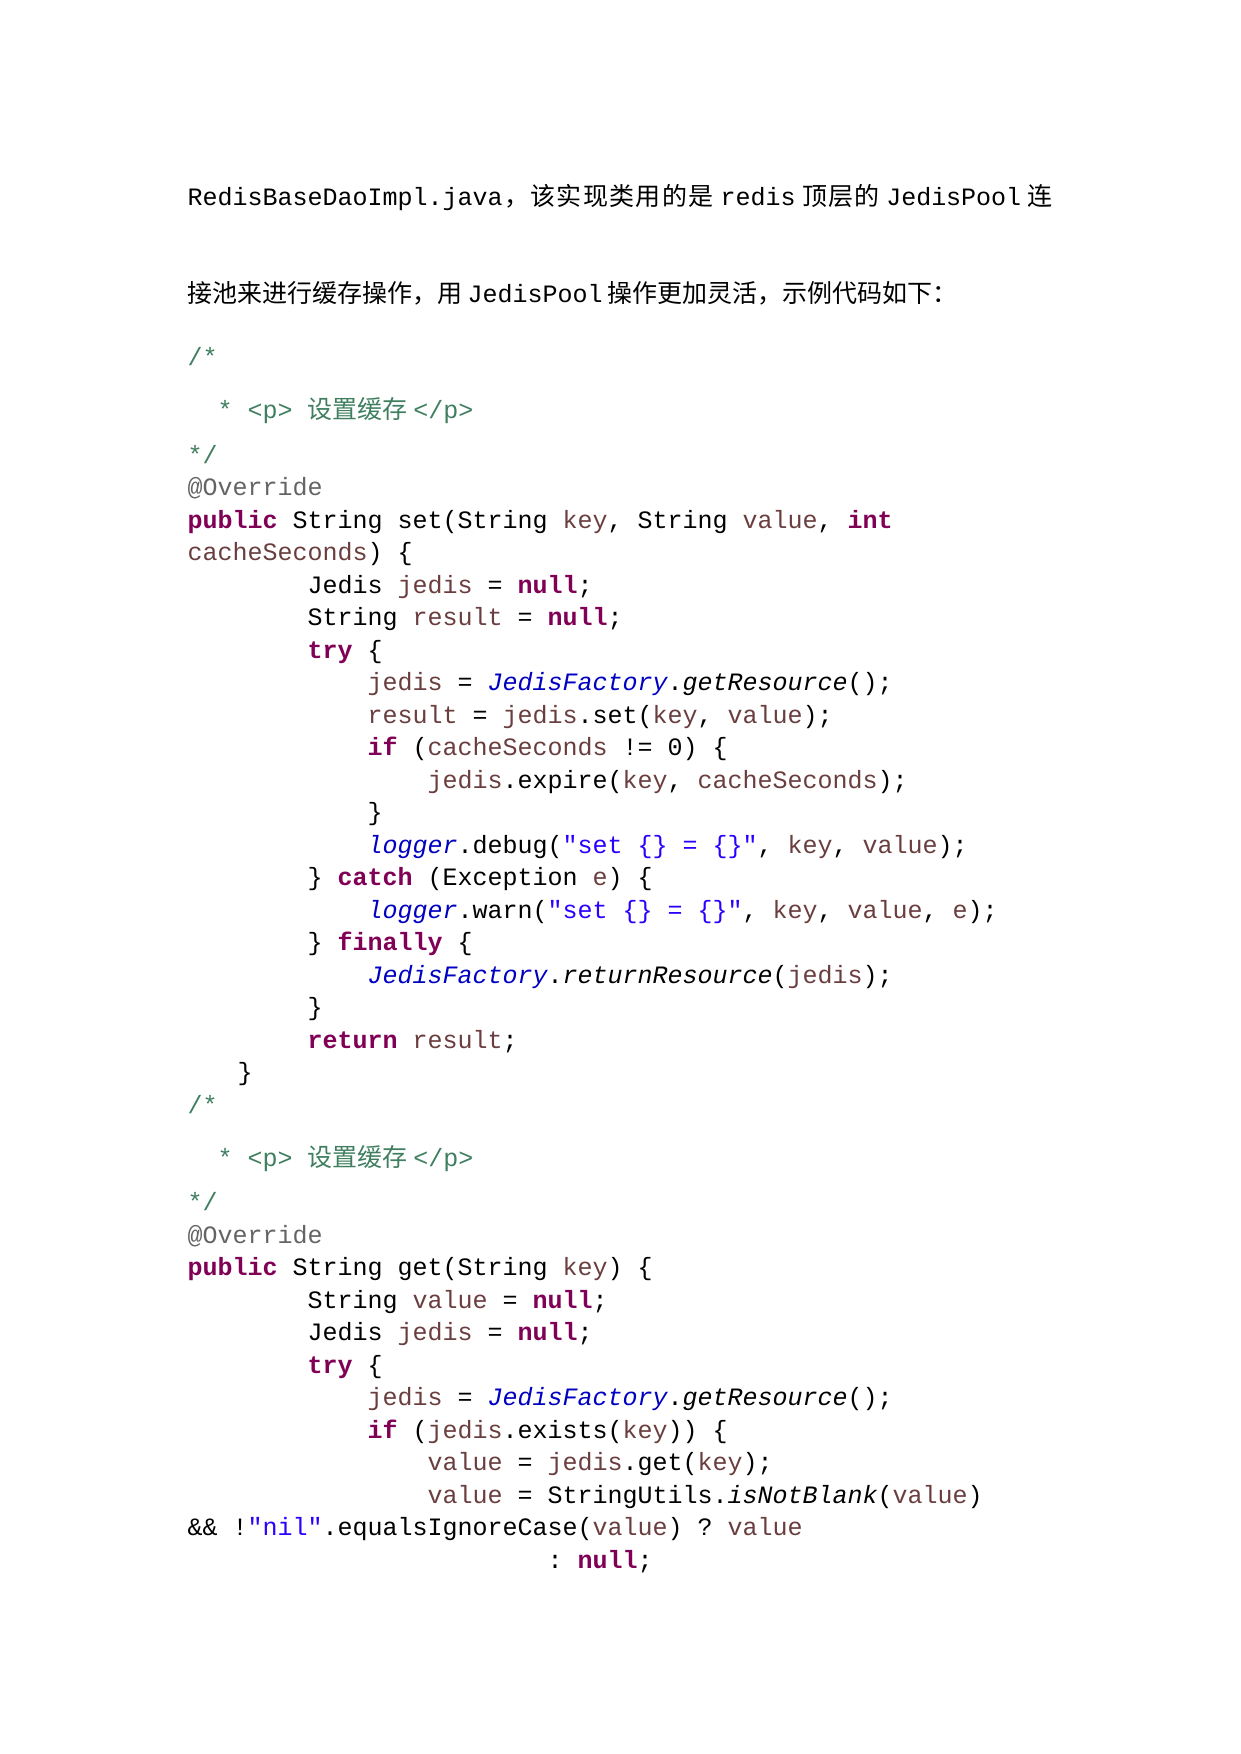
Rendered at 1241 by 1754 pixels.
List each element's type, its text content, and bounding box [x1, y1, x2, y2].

text return result; [187, 1025, 1053, 1058]
text public String get(String key) { [187, 1253, 1053, 1285]
text : null; [187, 1545, 1053, 1578]
text * <p> 设置缓存 </p> [187, 375, 1053, 440]
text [187, 162, 1053, 324]
text value = StringUtils.isNotBlank(value) && !"nil".equalsIgnoreCase(value) ? value [187, 1480, 1053, 1545]
text jedis = JedisFactory.getResource(); [187, 1383, 1053, 1415]
text */ [187, 440, 1053, 473]
text } finally { [187, 928, 1053, 960]
text try { [187, 635, 1053, 668]
text String result = null; [187, 603, 1053, 635]
text logger.debug("set {} = {}", key, value); [187, 830, 1053, 863]
text } [187, 798, 1053, 830]
text } [187, 1058, 1053, 1090]
text if (jedis.exists(key)) { [187, 1415, 1053, 1448]
text @Override [187, 473, 1053, 505]
text } catch (Exception e) { [187, 863, 1053, 895]
text @Override [187, 1220, 1053, 1253]
text /* [187, 343, 1053, 375]
text } [187, 993, 1053, 1025]
text */ [187, 1188, 1053, 1220]
text Jedis jedis = null; [187, 1318, 1053, 1350]
text value = jedis.get(key); [187, 1448, 1053, 1480]
text public String set(String key, String value, int cacheSeconds) { [187, 505, 1053, 570]
text /* [187, 1090, 1053, 1123]
text result = jedis.set(key, value); [187, 700, 1053, 733]
text JedisFactory.returnResource(jedis); [187, 960, 1053, 993]
text if (cacheSeconds != 0) { [187, 733, 1053, 765]
text String value = null; [187, 1285, 1053, 1318]
text jedis = JedisFactory.getResource(); [187, 668, 1053, 700]
text logger.warn("set {} = {}", key, value, e); [187, 895, 1053, 928]
text Jedis jedis = null; [187, 570, 1053, 603]
text try { [187, 1350, 1053, 1383]
text jedis.expire(key, cacheSeconds); [187, 765, 1053, 798]
text * <p> 设置缓存 </p> [187, 1123, 1053, 1188]
